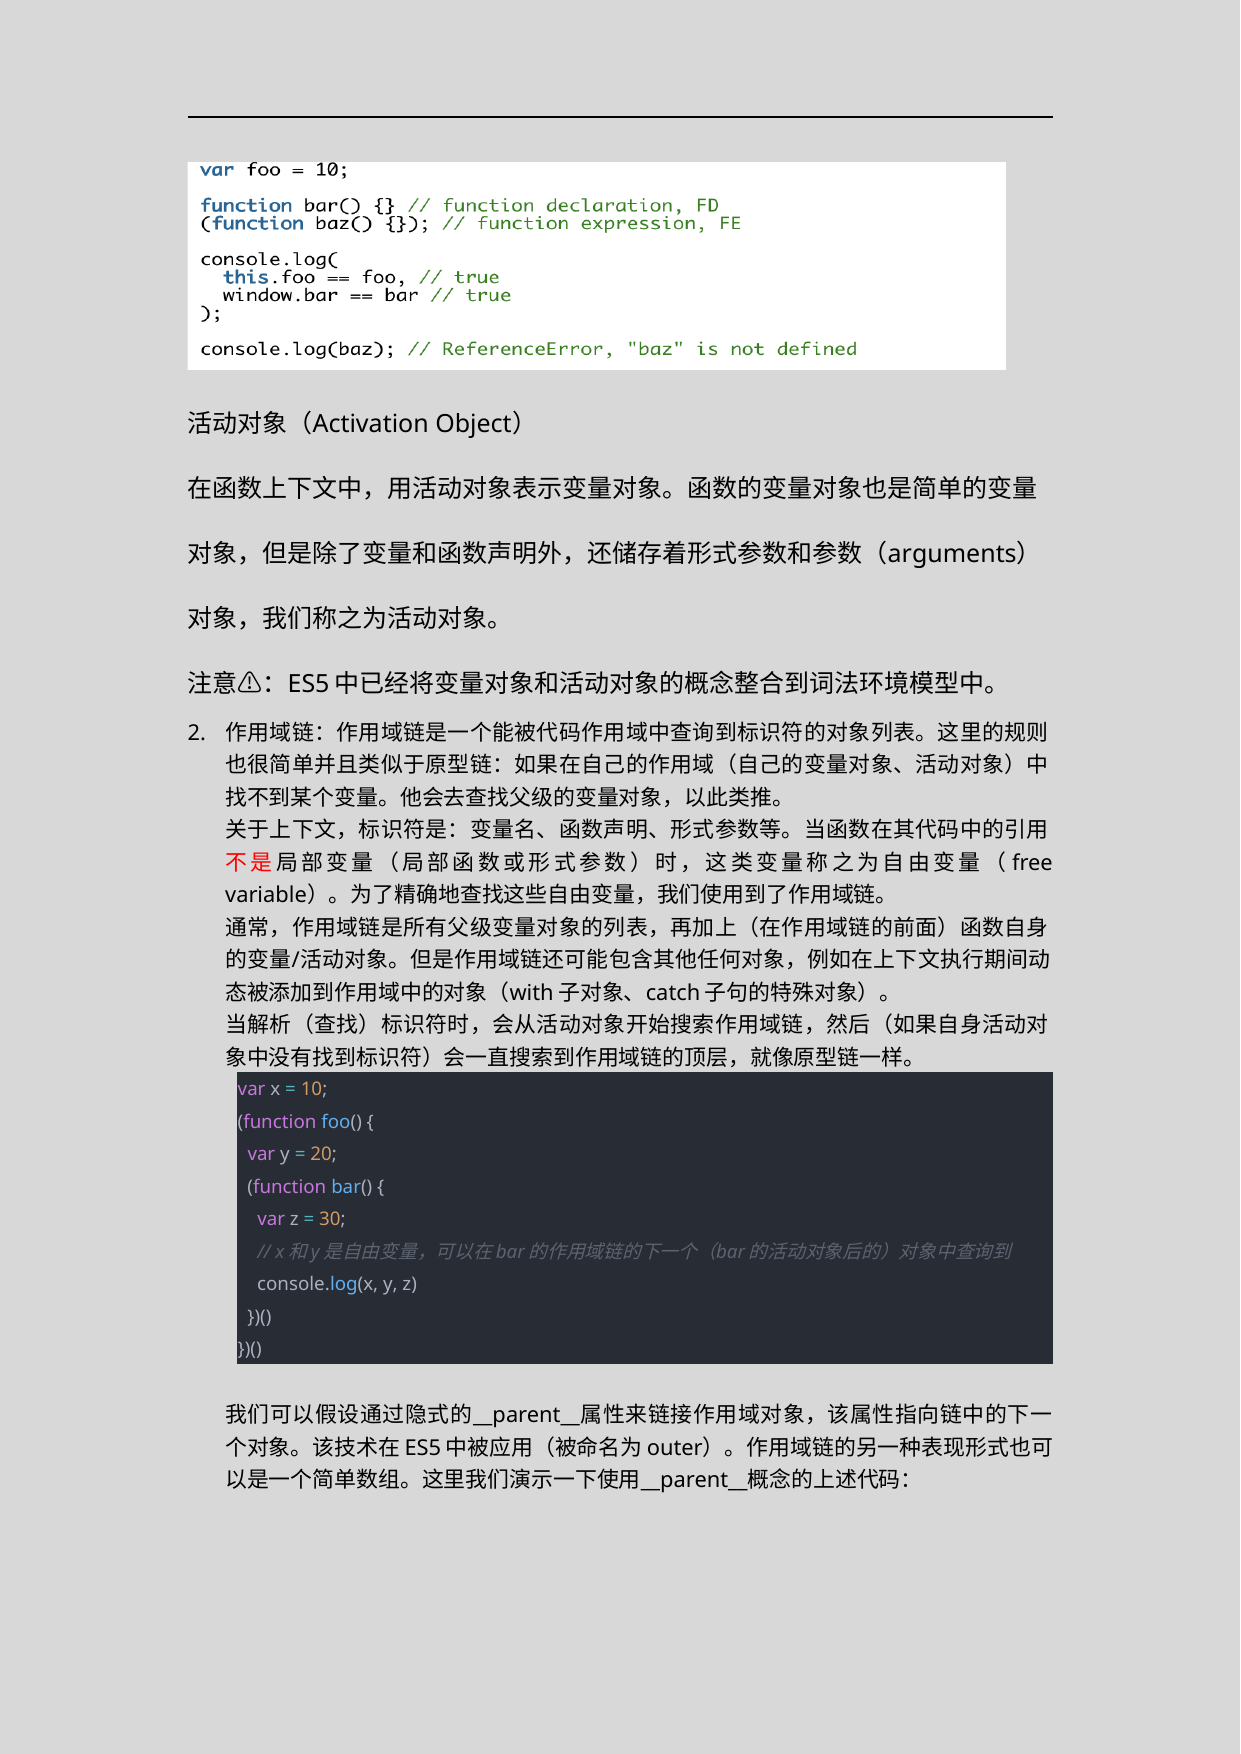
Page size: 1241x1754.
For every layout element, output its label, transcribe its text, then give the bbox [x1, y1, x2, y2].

text console.log(x, y, z) [237, 1267, 1053, 1299]
text // x和y是自由变量，可以在bar的作用域链的下一个（bar的活动对象后的）对象中查询到 [237, 1234, 1053, 1267]
text (function foo() { [237, 1104, 1053, 1137]
text var z = 30; [237, 1202, 1053, 1234]
list 通常，作用域链是所有父级变量对象的列表，再加上（在作用域链的前面）函数自身的变量/活动对象。但是作用域链还可能包含其他任何对象，例如在上下文执行期间动态被添加到作用域中的对象（with子对象、catch子句的特殊对象）。 [225, 909, 1053, 1007]
text 在函数上下文中，用活动对象表示变量对象。函数的变量对象也是简单的变量对象，但是除了变量和函数声明外，还储存着形式参数和参数（arguments）对象，我们称之为活动对象。 [187, 454, 1053, 649]
picture [187, 162, 1006, 370]
text })() [237, 1332, 1053, 1364]
text 活动对象（Activation Object） [187, 389, 1053, 454]
list 当解析（查找）标识符时，会从活动对象开始搜索作用域链，然后（如果自身活动对象中没有找到标识符）会一直搜索到作用域链的顶层，就像原型链一样。 [225, 1007, 1053, 1072]
text 注意️：ES5中已经将变量对象和活动对象的概念整合到词法环境模型中。 [187, 649, 1053, 714]
text })() [237, 1299, 1053, 1332]
text var x = 10; [237, 1072, 1053, 1104]
text (function bar() { [237, 1169, 1053, 1202]
list 我们可以假设通过隐式的__parent__属性来链接作用域对象，该属性指向链中的下一个对象。该技术在ES5中被应用（被命名为outer）。作用域链的另一种表现形式也可以是一个简单数组。这里我们演示一下使用__parent__概念的上述代码： [225, 1397, 1053, 1494]
list 关于上下文，标识符是：变量名、函数声明、形式参数等。当函数在其代码中的引用不是局部变量（局部函数或形式参数）时，这类变量称之为自由变量（free variable）。为了精确地查找这些自由变量，我们使用到了作用域链。 [225, 812, 1053, 909]
text var y = 20; [237, 1137, 1053, 1169]
list 作用域链：作用域链是一个能被代码作用域中查询到标识符的对象列表。这里的规则也很简单并且类似于原型链：如果在自己的作用域（自己的变量对象、活动对象）中找不到某个变量。他会去查找父级的变量对象，以此类推。 [187, 714, 1053, 812]
